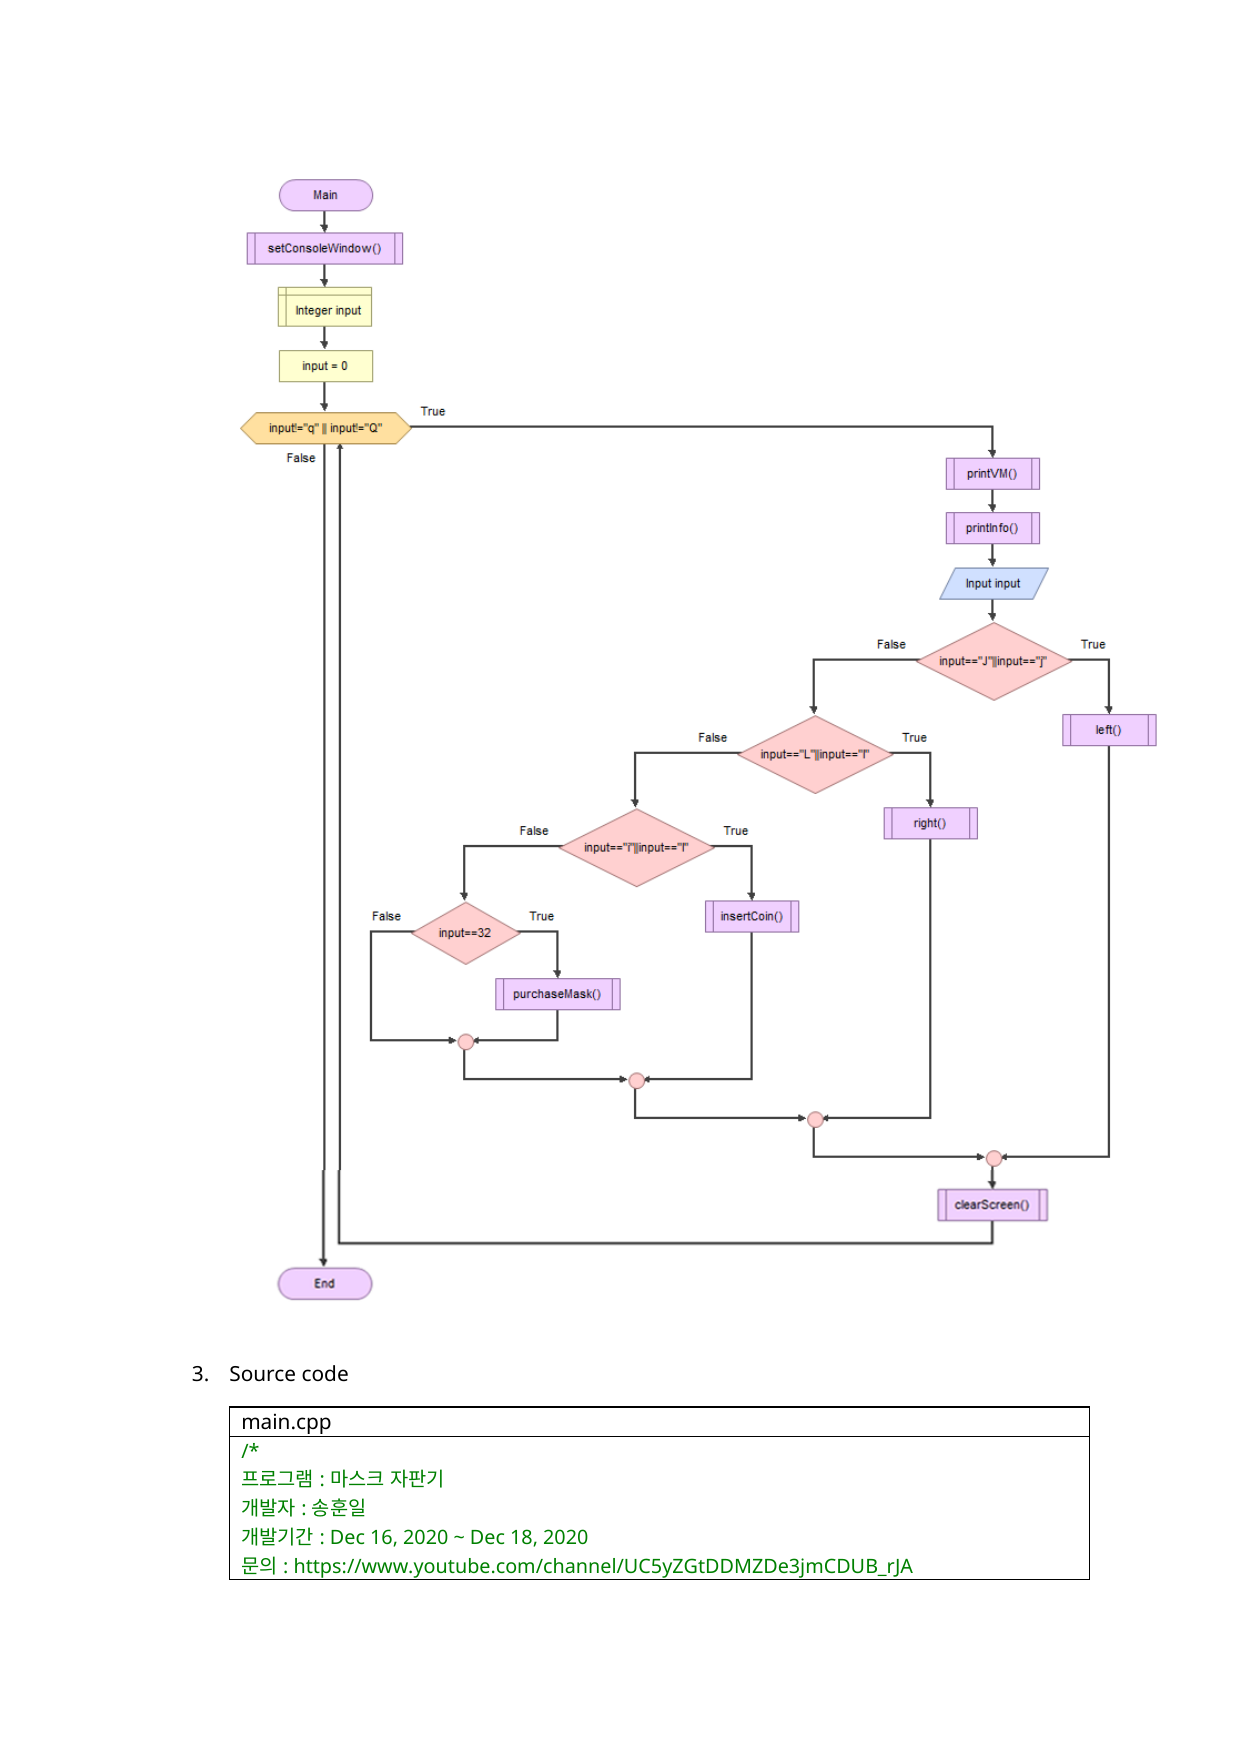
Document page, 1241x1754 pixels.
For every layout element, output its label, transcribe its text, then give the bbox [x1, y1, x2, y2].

picture [229, 177, 1170, 1341]
list Source code [192, 1359, 1090, 1387]
table_header main.cpp [230, 1408, 1089, 1436]
